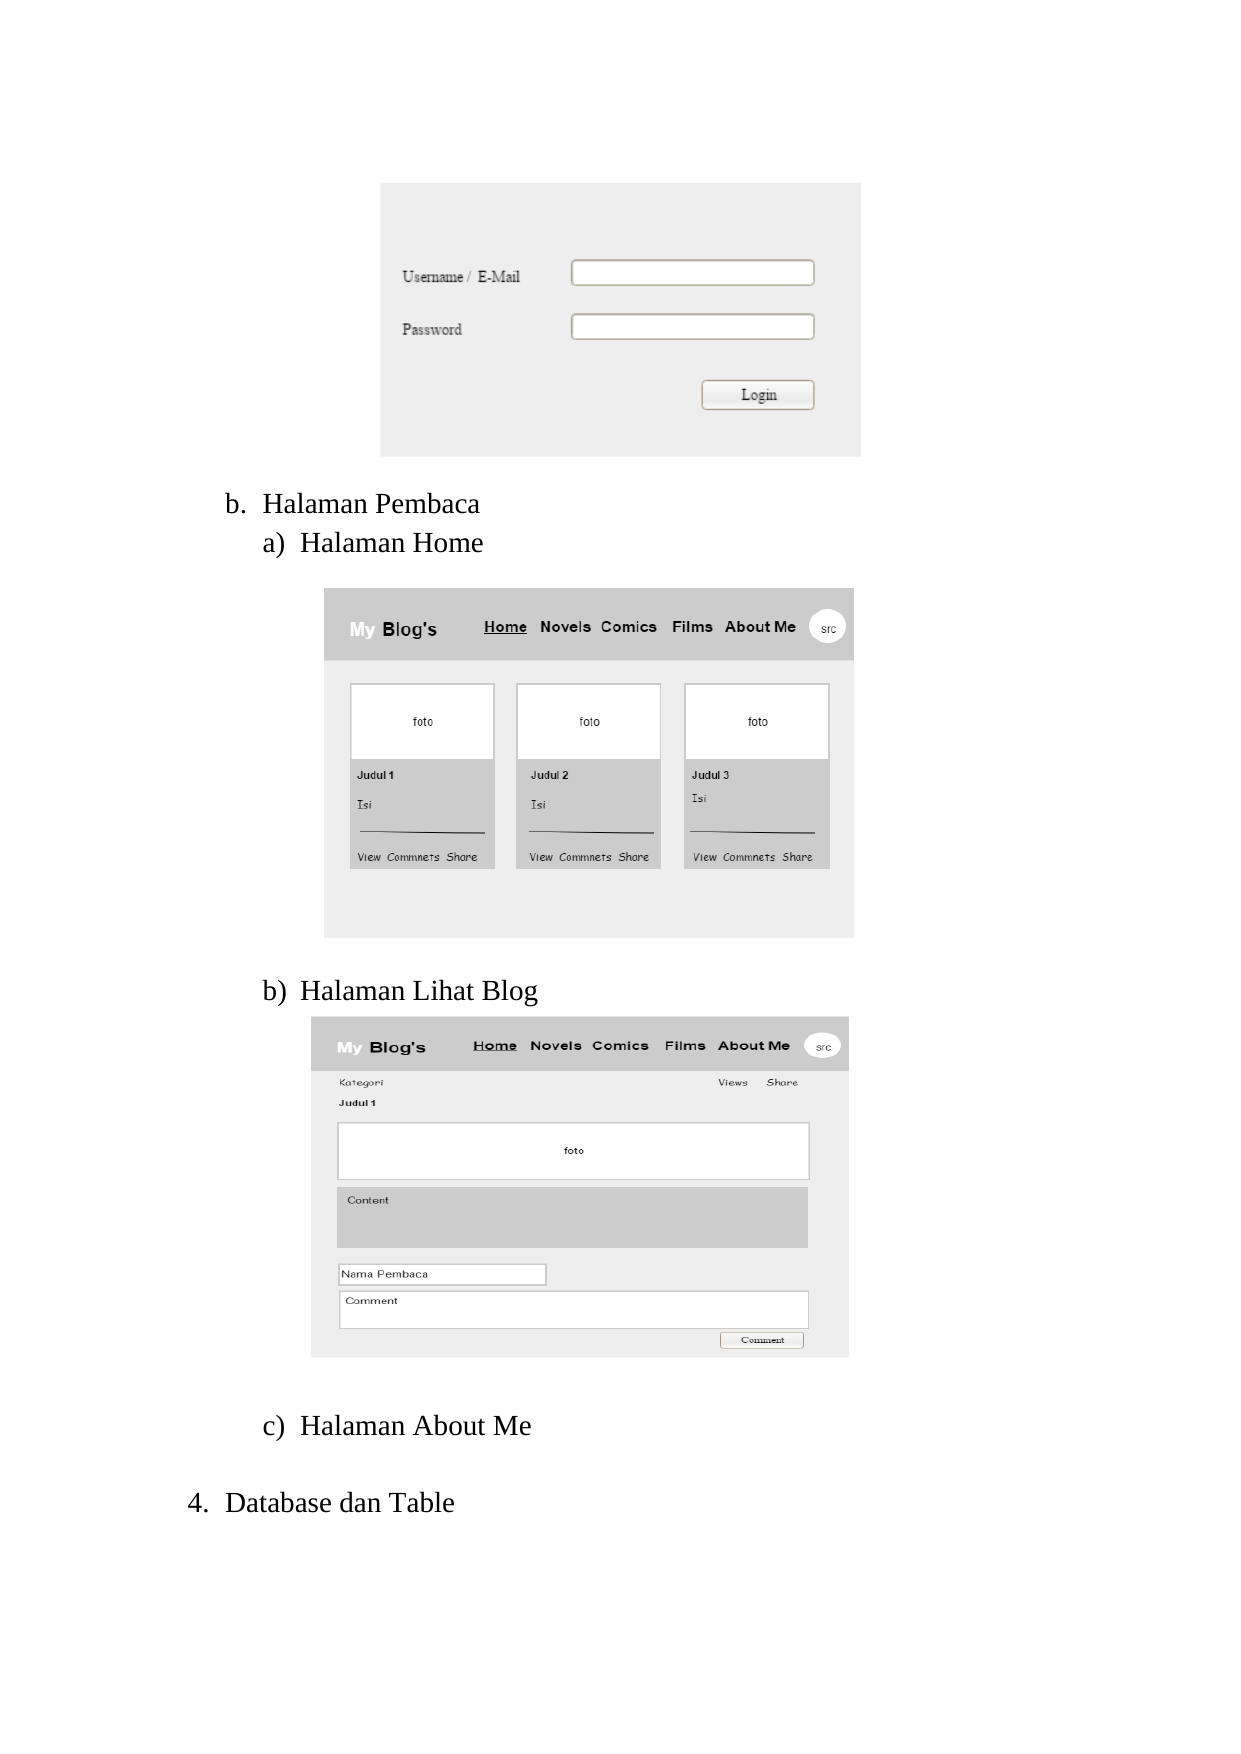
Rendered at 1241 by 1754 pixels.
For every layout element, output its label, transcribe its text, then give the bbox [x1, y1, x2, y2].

picture [300, 563, 883, 969]
list Database dan Table [187, 1485, 1090, 1518]
list Halaman About Me [262, 1408, 1090, 1441]
list Halaman Pembaca [225, 486, 1090, 520]
list Halaman Lihat Blog [262, 973, 1090, 1007]
picture [300, 1011, 865, 1366]
picture [342, 150, 912, 482]
list Halaman Home [262, 525, 1090, 558]
